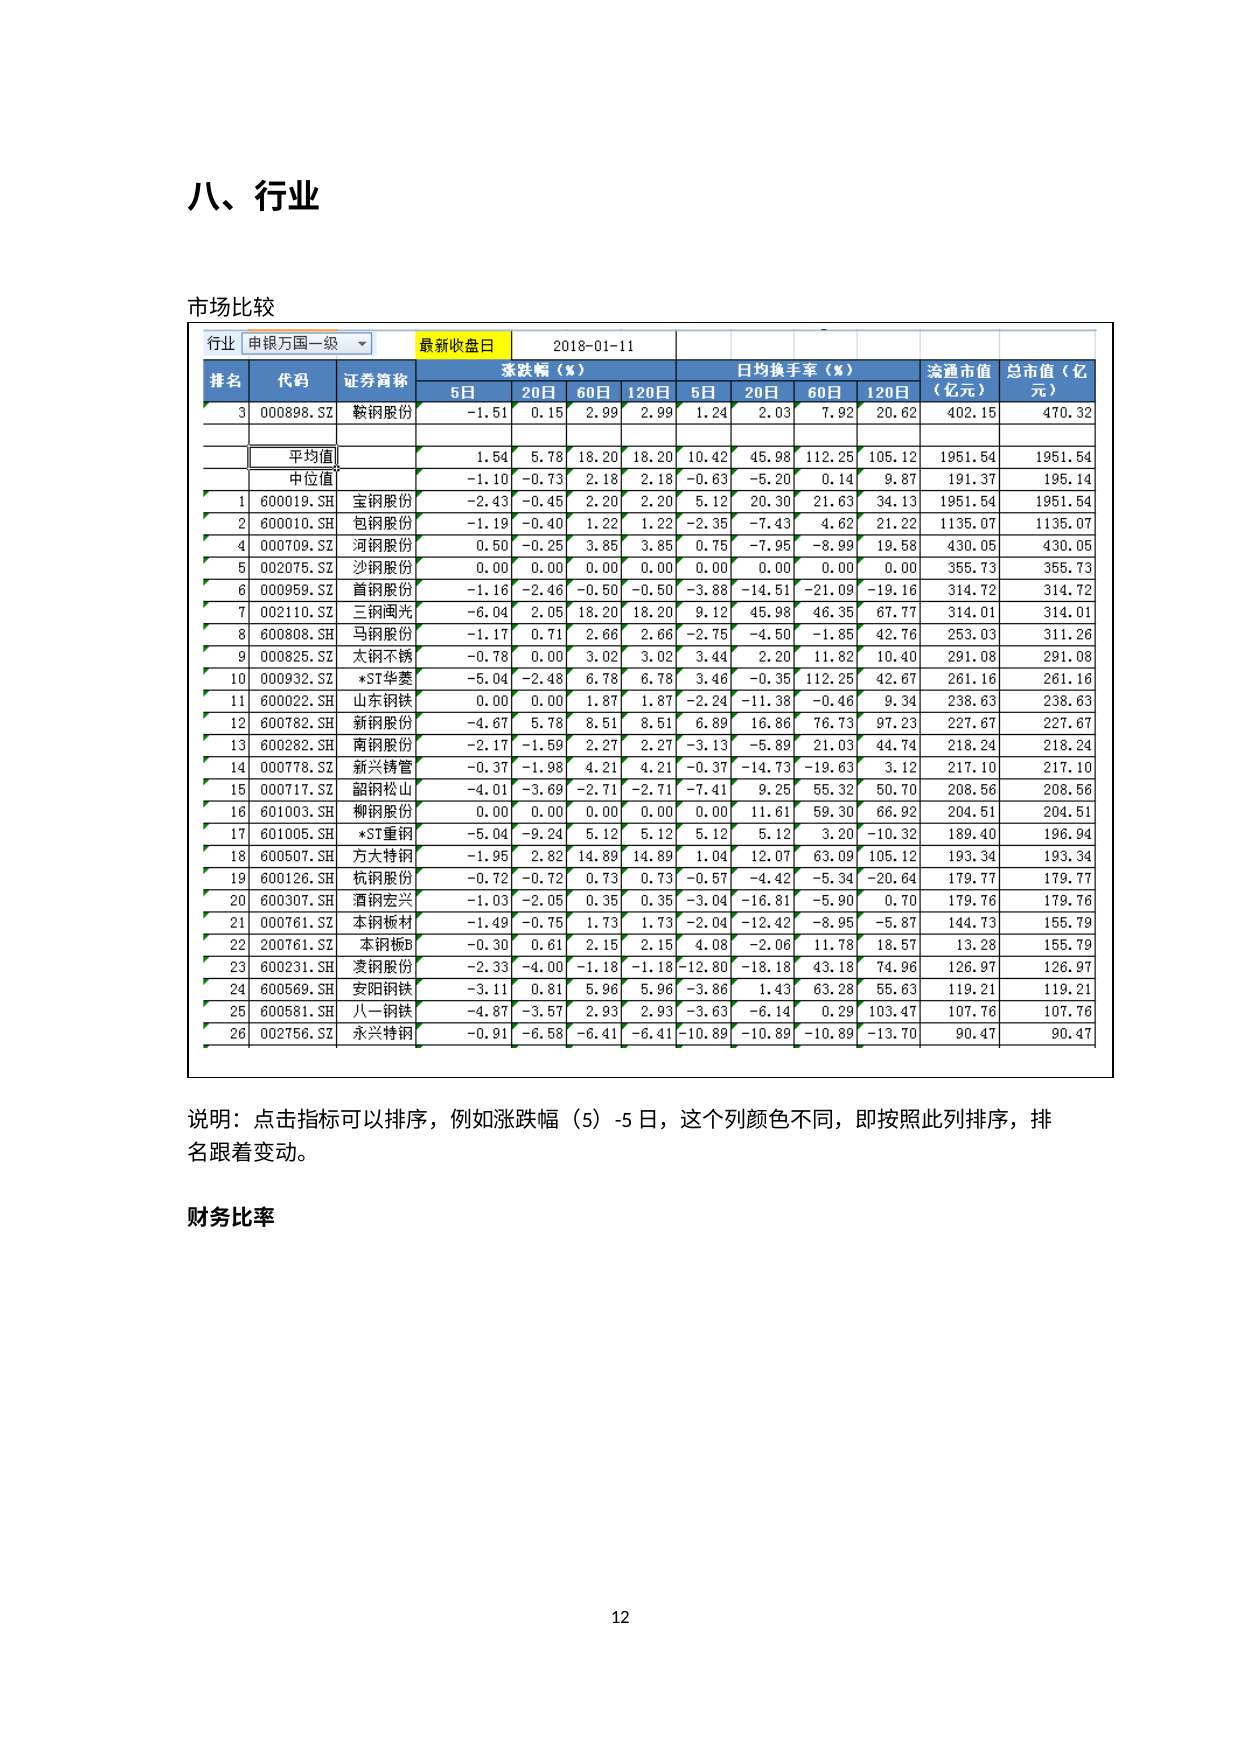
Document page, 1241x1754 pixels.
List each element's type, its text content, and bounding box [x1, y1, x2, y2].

picture [203, 329, 1097, 1048]
text 说明：点击指标可以排序，例如涨跌幅（5）-5日，这个列颜色不同，即按照此列排序，排名跟着变动。 [187, 1102, 1053, 1167]
text 财务比率 [187, 1199, 1053, 1232]
text 市场比较 [187, 289, 1053, 322]
subtitle 八、行业 [187, 162, 1053, 227]
